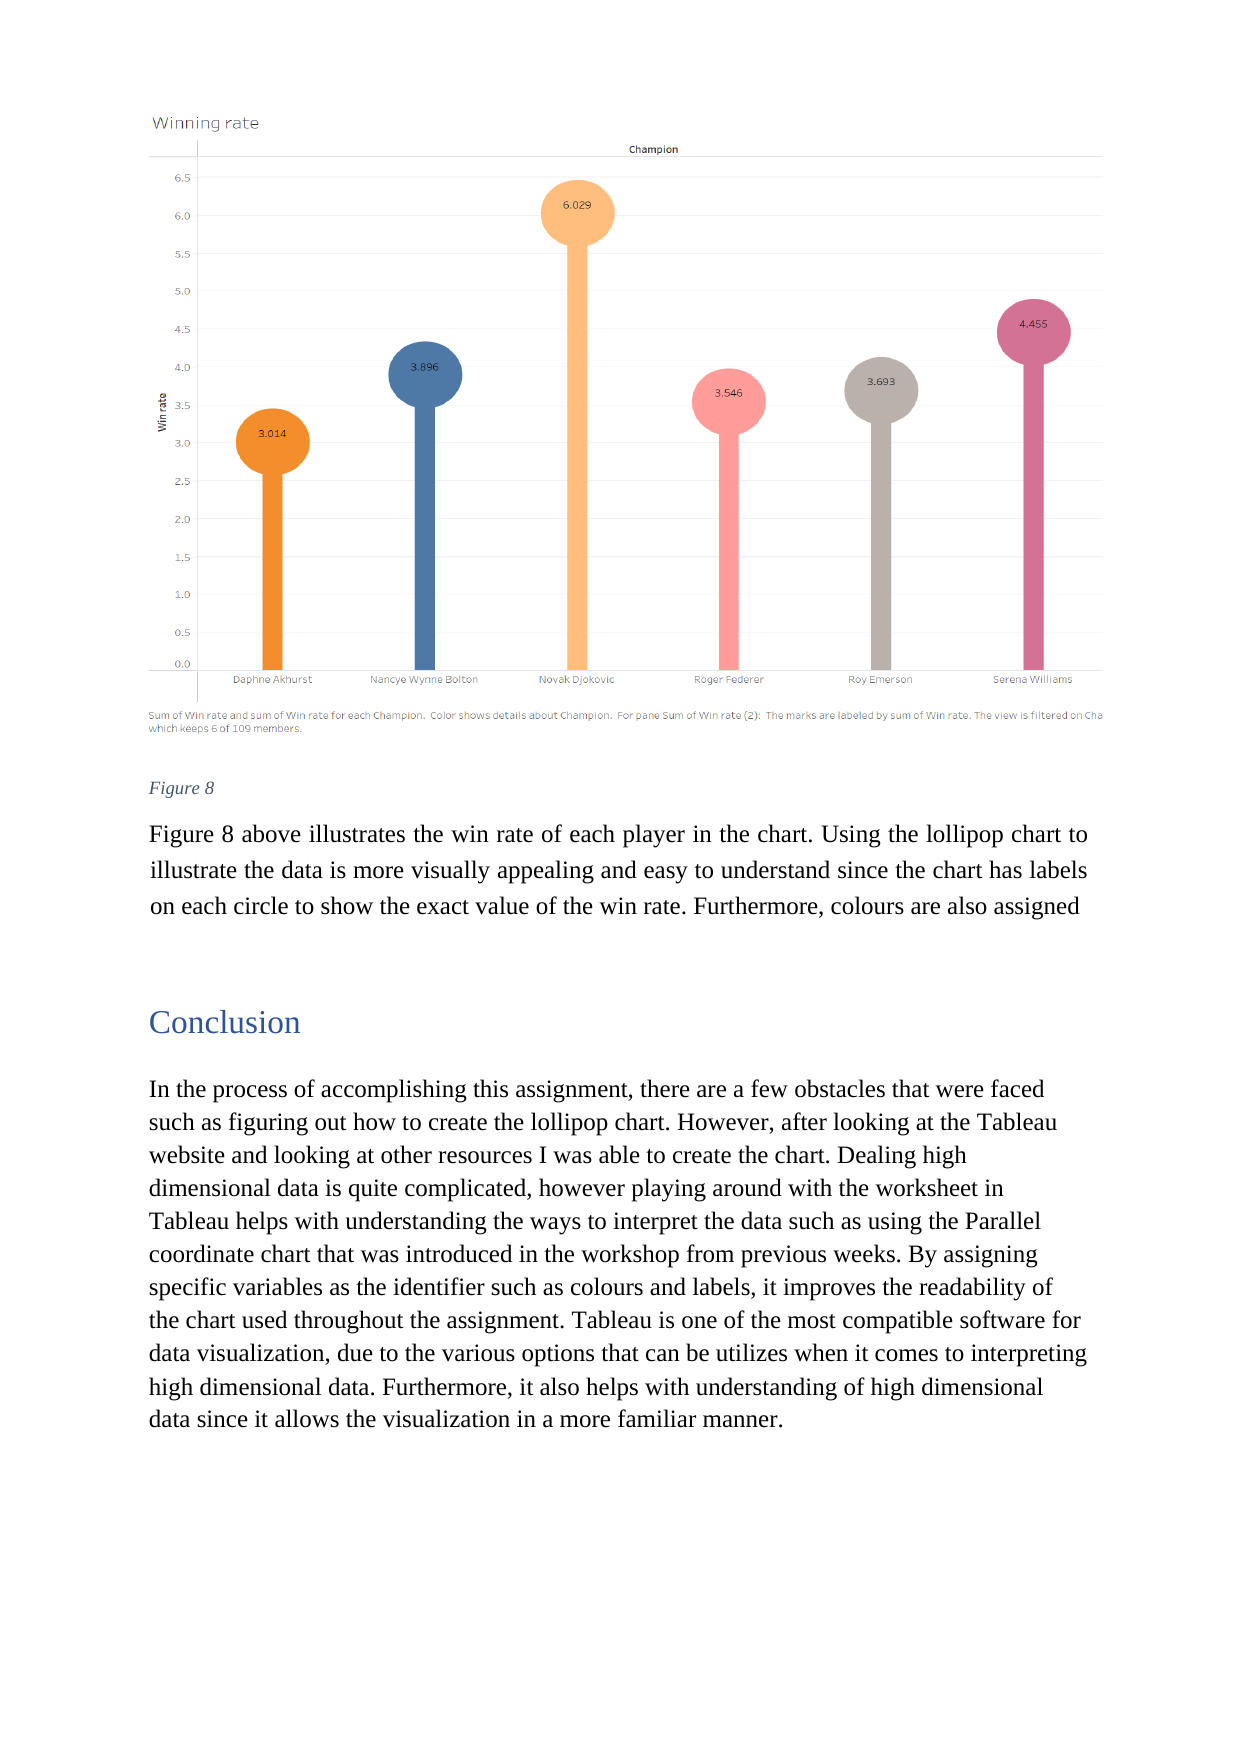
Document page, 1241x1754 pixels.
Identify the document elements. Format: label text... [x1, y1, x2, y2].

text Figure 8 above illustrates the win rate of each player in the chart. Using the lollipop chart to illustrate the data is more visually appealing and easy to understand since the chart has labels on each circle to show the exact value of the win rate. Furthermore, colours are also assigned [149, 819, 1089, 920]
text Conclusion [149, 1002, 1090, 1040]
picture [148, 106, 1103, 736]
text In the process of accomplishing this assignment, there are a few obstacles that were faced such as figuring out how to create the lollipop chart. However, after looking at the Tableau website and looking at other resources I was able to create the chart. Dealing high dimensional data is quite complicated, however playing around with the worksheet in Tableau helps with understanding the ways to interpret the data such as using the Parallel coordinate chart that was introduced in the workshop from previous weeks. By assigning specific variables as the identifier such as colours and labels, it improves the readability of the chart used throughout the assignment. Tableau is one of the most compatible software for data visualization, due to the various options that can be utilizes when it comes to interpreting high dimensional data. Furthermore, it also helps with understanding of high dimensional data since it allows the visualization in a more familiar manner. [149, 1074, 1090, 1433]
